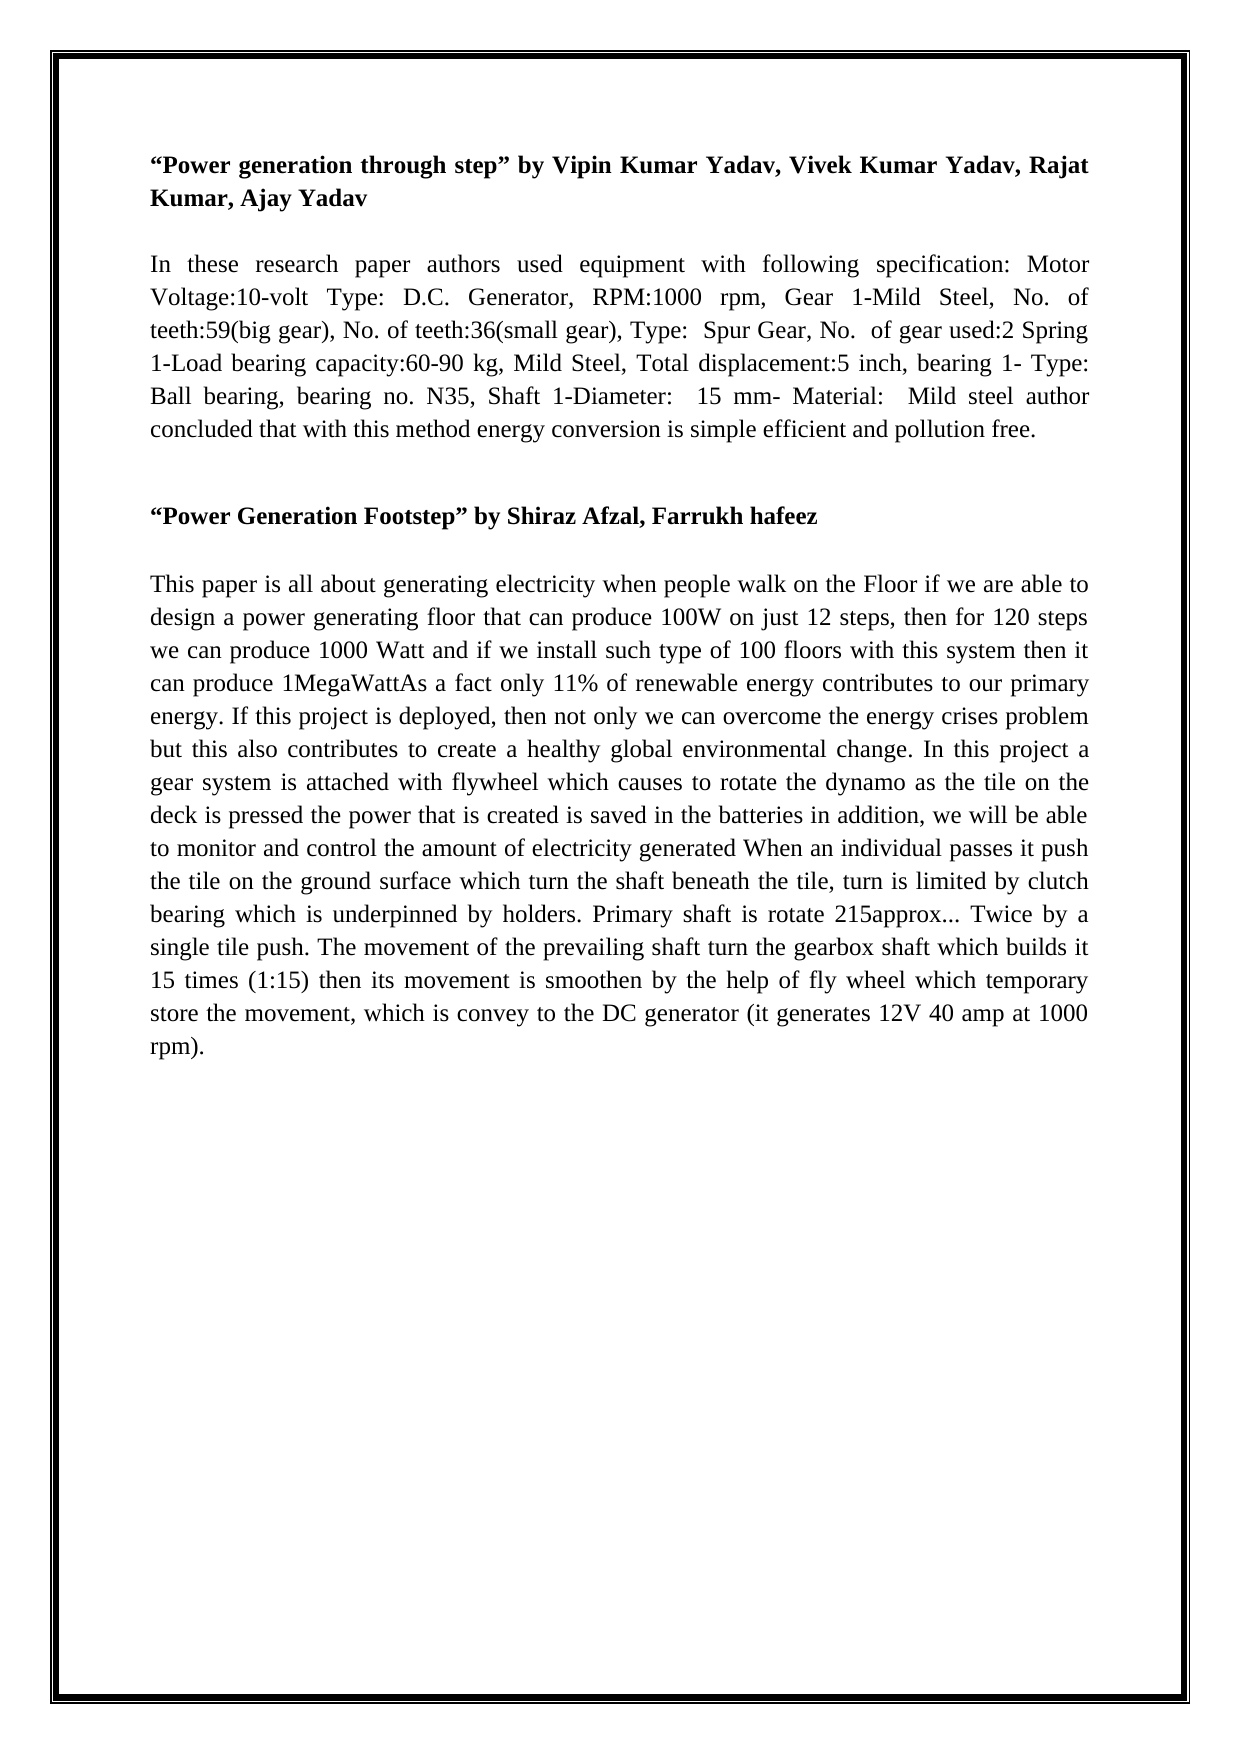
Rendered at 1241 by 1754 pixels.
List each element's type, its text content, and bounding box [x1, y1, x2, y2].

text In these research paper authors used equipment with following specification: Motor Voltage:10-volt Type: D.C. Generator, RPM:1000 rpm, Gear 1-Mild Steel, No. of teeth:59(big gear), No. of teeth:36(small gear), Type: Spur Gear, No. of gear used:2 Spring 1-Load bearing capacity:60-90 kg, Mild Steel, Total displacement:5 inch, bearing 1- Type: Ball bearing, bearing no. N35, Shaft 1-Diameter: 15 mm- Material: Mild steel author concluded that with this method energy conversion is simple efficient and pollution free. [150, 249, 1090, 443]
text This paper is all about generating electricity when people walk on the Floor if we are able to design a power generating floor that can produce 100W on just 12 steps, then for 120 steps we can produce 1000 Watt and if we install such type of 100 floors with this system then it can produce 1MegaWattAs a fact only 11% of renewable energy contributes to our primary energy. If this project is deployed, then not only we can overcome the energy crises problem but this also contributes to create a healthy global environmental change. In this project a gear system is attached with flywheel which causes to rotate the dynamo as the tile on the deck is pressed the power that is created is saved in the batteries in addition, we will be able to monitor and control the amount of electricity generated When an individual passes it push the tile on the ground surface which turn the shaft beneath the tile, turn is limited by clutch bearing which is underpinned by holders. Primary shaft is rotate 215approx... Twice by a single tile push. The movement of the prevailing shaft turn the gearbox shaft which builds it 15 times (1:15) then its movement is smoothen by the help of fly wheel which temporary store the movement, which is convey to the DC generator (it generates 12V 40 amp at 1000 rpm). [150, 534, 1090, 1060]
text “Power generation through step” by Vipin Kumar Yadav, Vivek Kumar Yadav, Rajat Kumar, Ajay Yadav [150, 150, 1090, 212]
text “Power Generation Footstep” by Shiraz Afzal, Farrukh hafeez [150, 501, 1090, 530]
